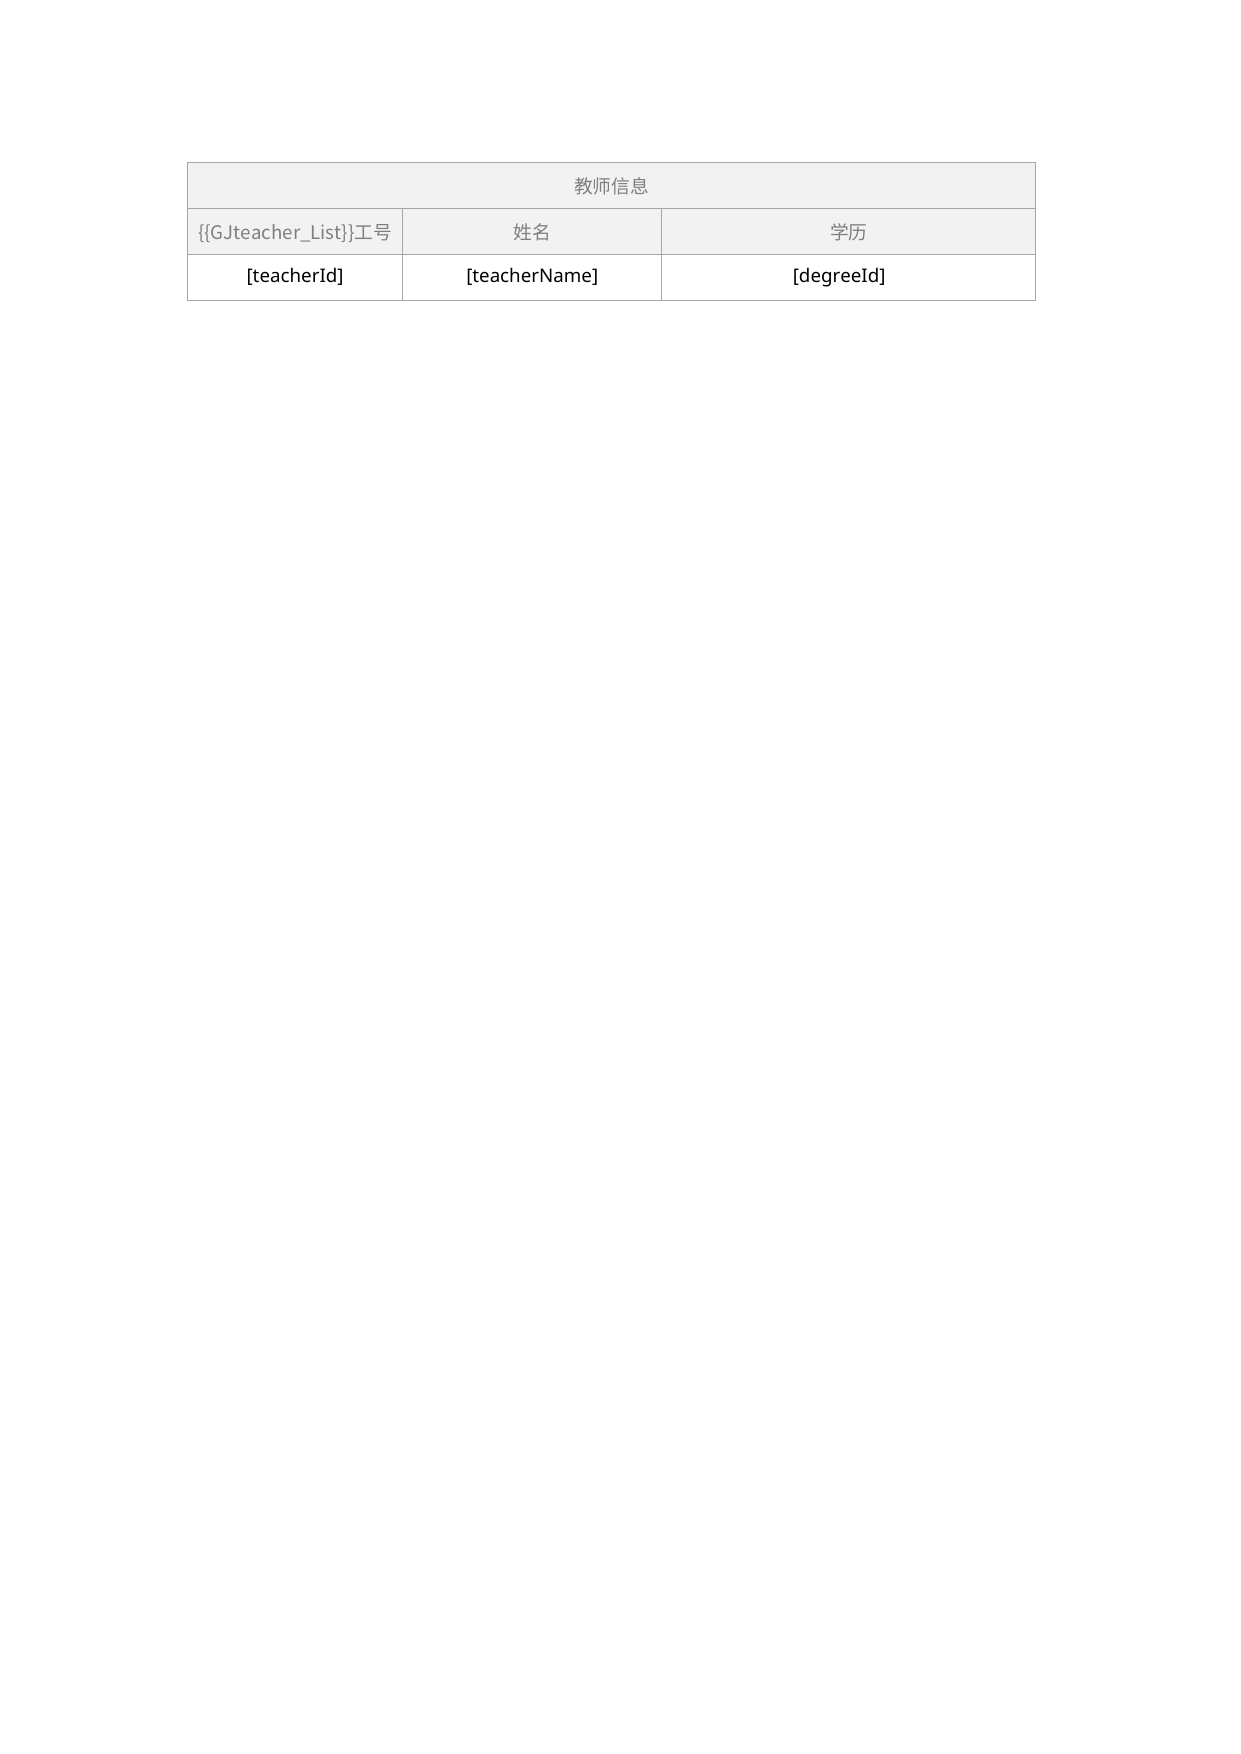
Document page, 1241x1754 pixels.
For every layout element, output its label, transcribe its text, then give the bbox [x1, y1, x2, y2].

table_cell 姓名 [403, 209, 661, 254]
table_header 教师信息 [188, 163, 1035, 208]
table_cell [degreeId] [662, 255, 1035, 300]
table_cell [teacherId] [188, 255, 402, 300]
table_cell 学历 [662, 209, 1035, 254]
table_cell [teacherName] [403, 255, 661, 300]
table_cell {{GJteacher_List}}工号 [188, 209, 402, 254]
